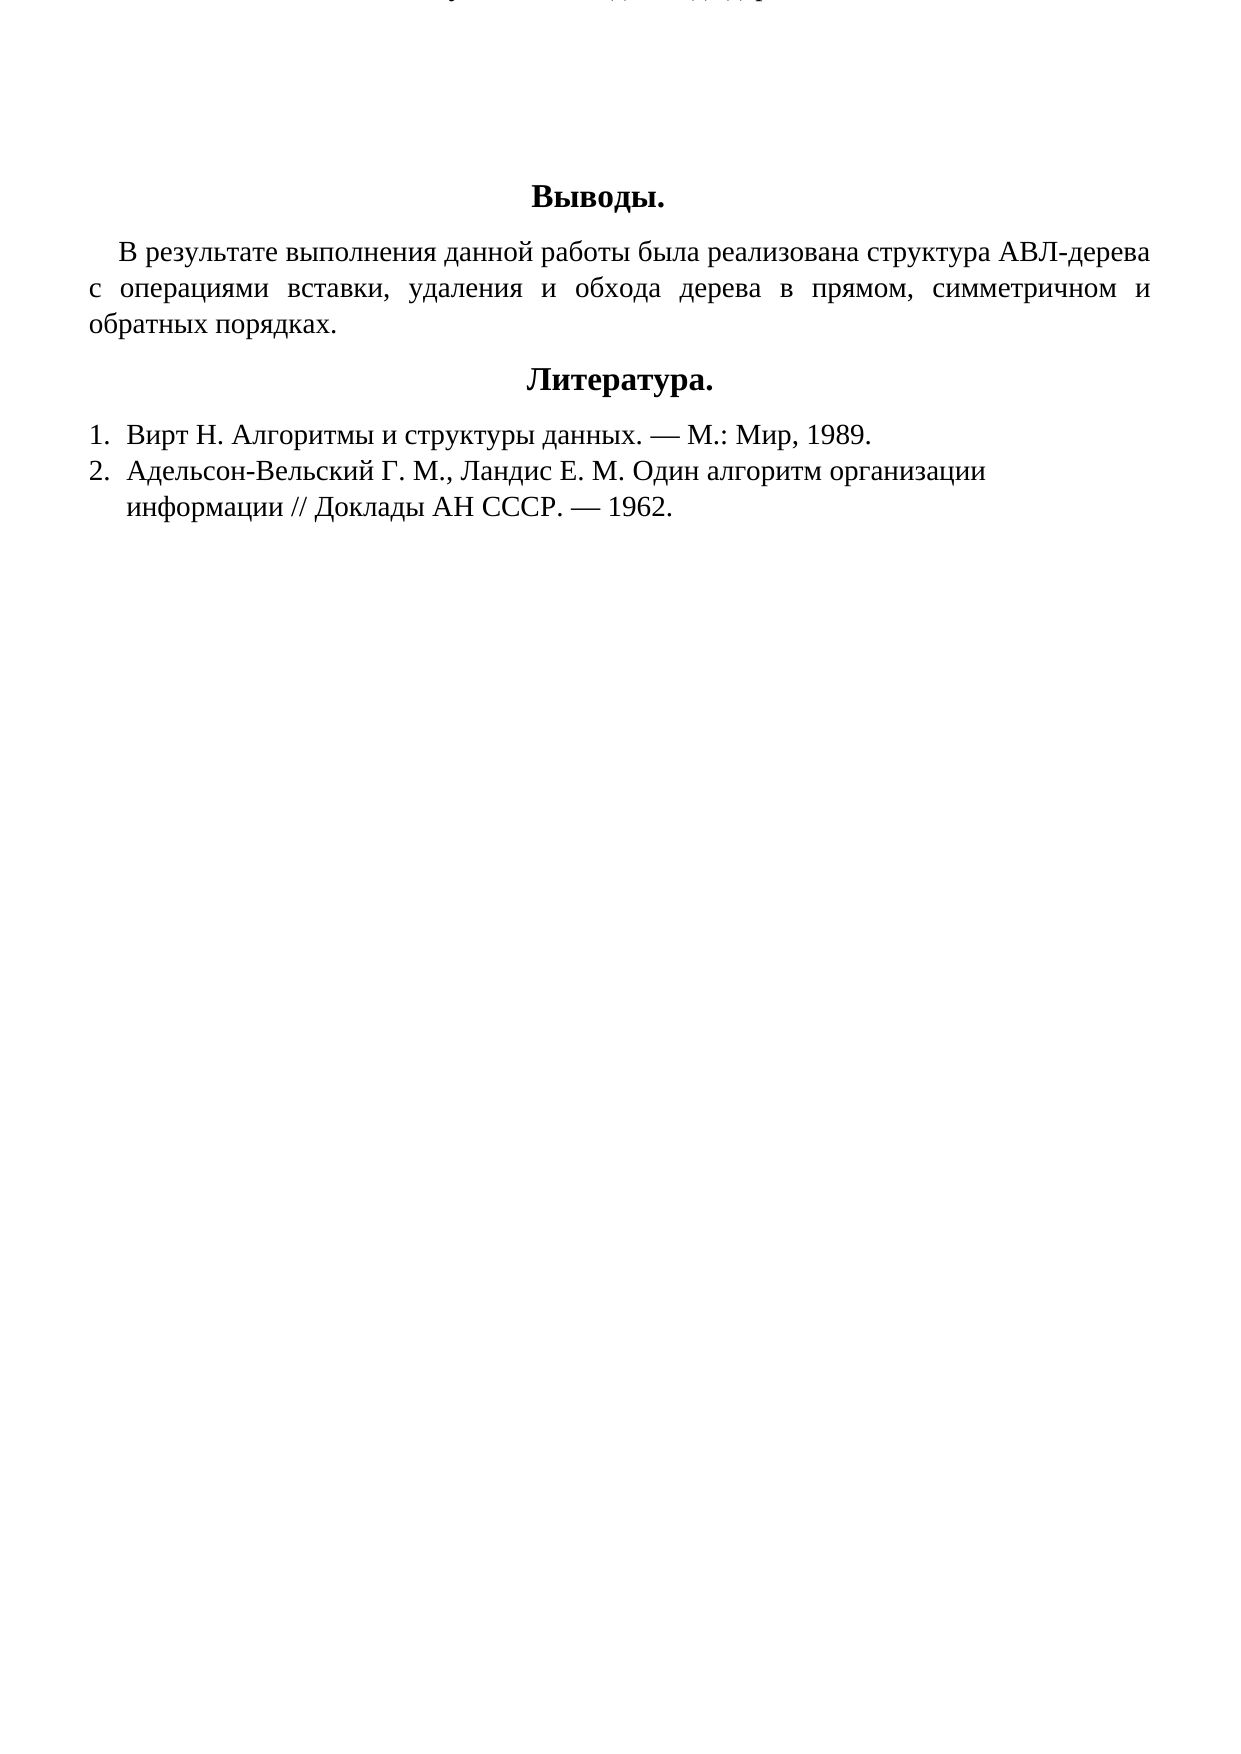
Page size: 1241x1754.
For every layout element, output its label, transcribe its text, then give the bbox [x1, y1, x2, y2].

text Литература. [88, 359, 1152, 398]
text Выводы. [44, 176, 1152, 214]
text В результате выполнения данной работы была реализована структура АВЛ-дерева с операциями вставки, удаления и обхода дерева в прямом, симметричном и обратных порядках. [88, 234, 1152, 340]
list Адельсон-Вельский Г. М., Ландис Е. М. Один алгоритм организации информации // Доклады АН СССР. — 1962. [88, 453, 1152, 523]
list Вирт Н. Алгоритмы и структуры данных. — М.: Мир, 1989. [88, 417, 1152, 451]
